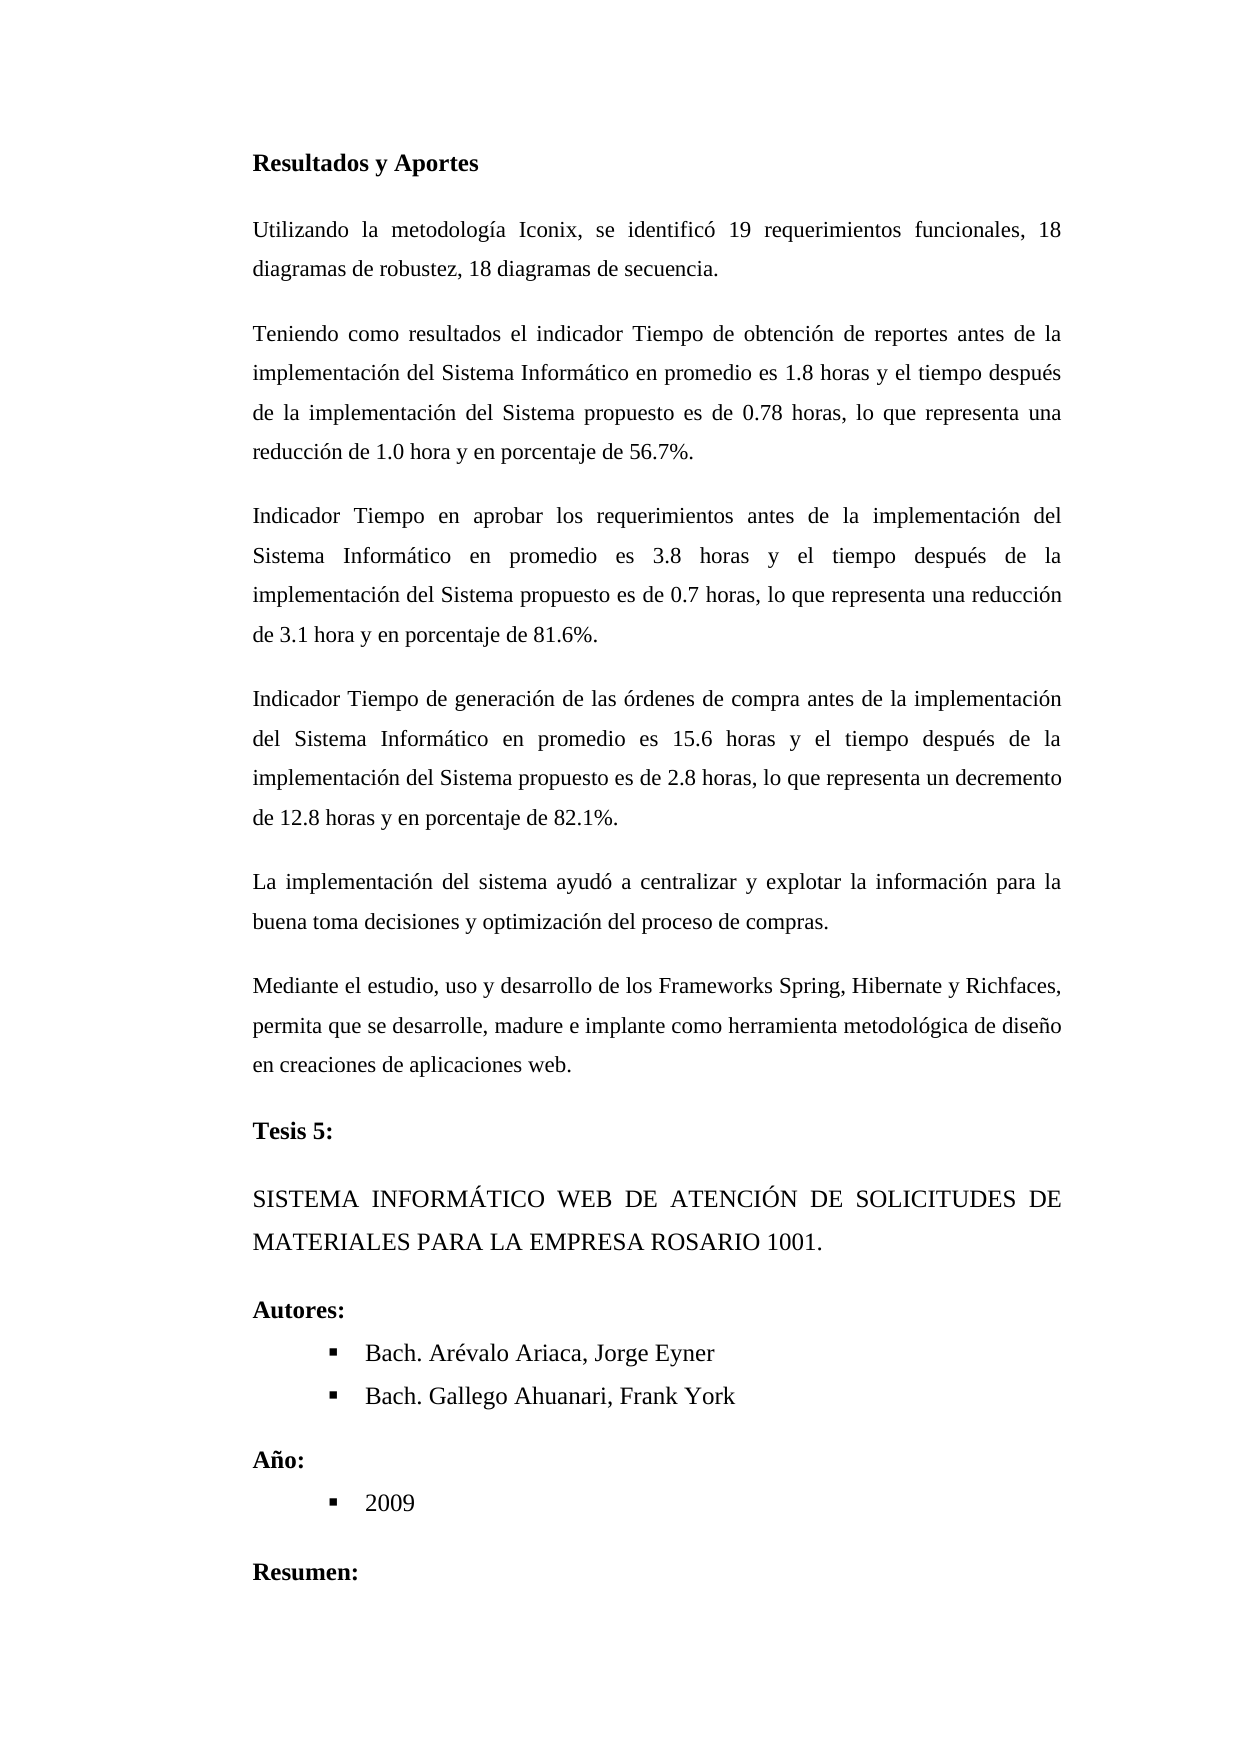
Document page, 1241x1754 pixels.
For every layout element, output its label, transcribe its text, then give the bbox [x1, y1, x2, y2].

text Teniendo como resultados el indicador Tiempo de obtención de reportes antes de la implementación del Sistema Informático en promedio es 1.8 horas y el tiempo después de la implementación del Sistema propuesto es de 0.78 horas, lo que representa una reducción de 1.0 hora y en porcentaje de 56.7%. [252, 320, 1063, 464]
text Indicador Tiempo de generación de las órdenes de compra antes de la implementación del Sistema Informático en promedio es 15.6 horas y el tiempo después de la implementación del Sistema propuesto es de 2.8 horas, lo que representa un decremento de 12.8 horas y en porcentaje de 82.1%. [252, 686, 1063, 830]
list 2009 [327, 1488, 1063, 1517]
text Resultados y Aportes [252, 148, 1063, 176]
text Autores: [252, 1295, 1063, 1324]
text Indicador Tiempo en aprobar los requerimientos antes de la implementación del Sistema Informático en promedio es 3.8 horas y el tiempo después de la implementación del Sistema propuesto es de 0.7 horas, lo que representa una reducción de 3.1 hora y en porcentaje de 81.6%. [252, 503, 1063, 647]
list Bach. Gallego Ahuanari, Frank York [327, 1381, 1063, 1410]
text Resumen: [252, 1557, 1063, 1585]
text SISTEMA INFORMÁTICO WEB DE ATENCIÓN DE SOLICITUDES DE MATERIALES PARA LA EMPRESA ROSARIO 1001. [252, 1184, 1063, 1256]
text La implementación del sistema ayudó a centralizar y explotar la información para la buena toma decisiones y optimización del proceso de compras. [252, 868, 1063, 934]
text Año: [252, 1445, 1063, 1474]
list Bach. Arévalo Ariaca, Jorge Eyner [327, 1338, 1063, 1367]
text Utilizando la metodología Iconix, se identificó 19 requerimientos funcionales, 18 diagramas de robustez, 18 diagramas de secuencia. [252, 216, 1063, 282]
text Tesis 5: [252, 1116, 1063, 1144]
text Mediante el estudio, uso y desarrollo de los Frameworks Spring, Hibernate y Richfaces, permita que se desarrolle, madure e implante como herramienta metodológica de diseño en creaciones de aplicaciones web. [252, 972, 1063, 1078]
